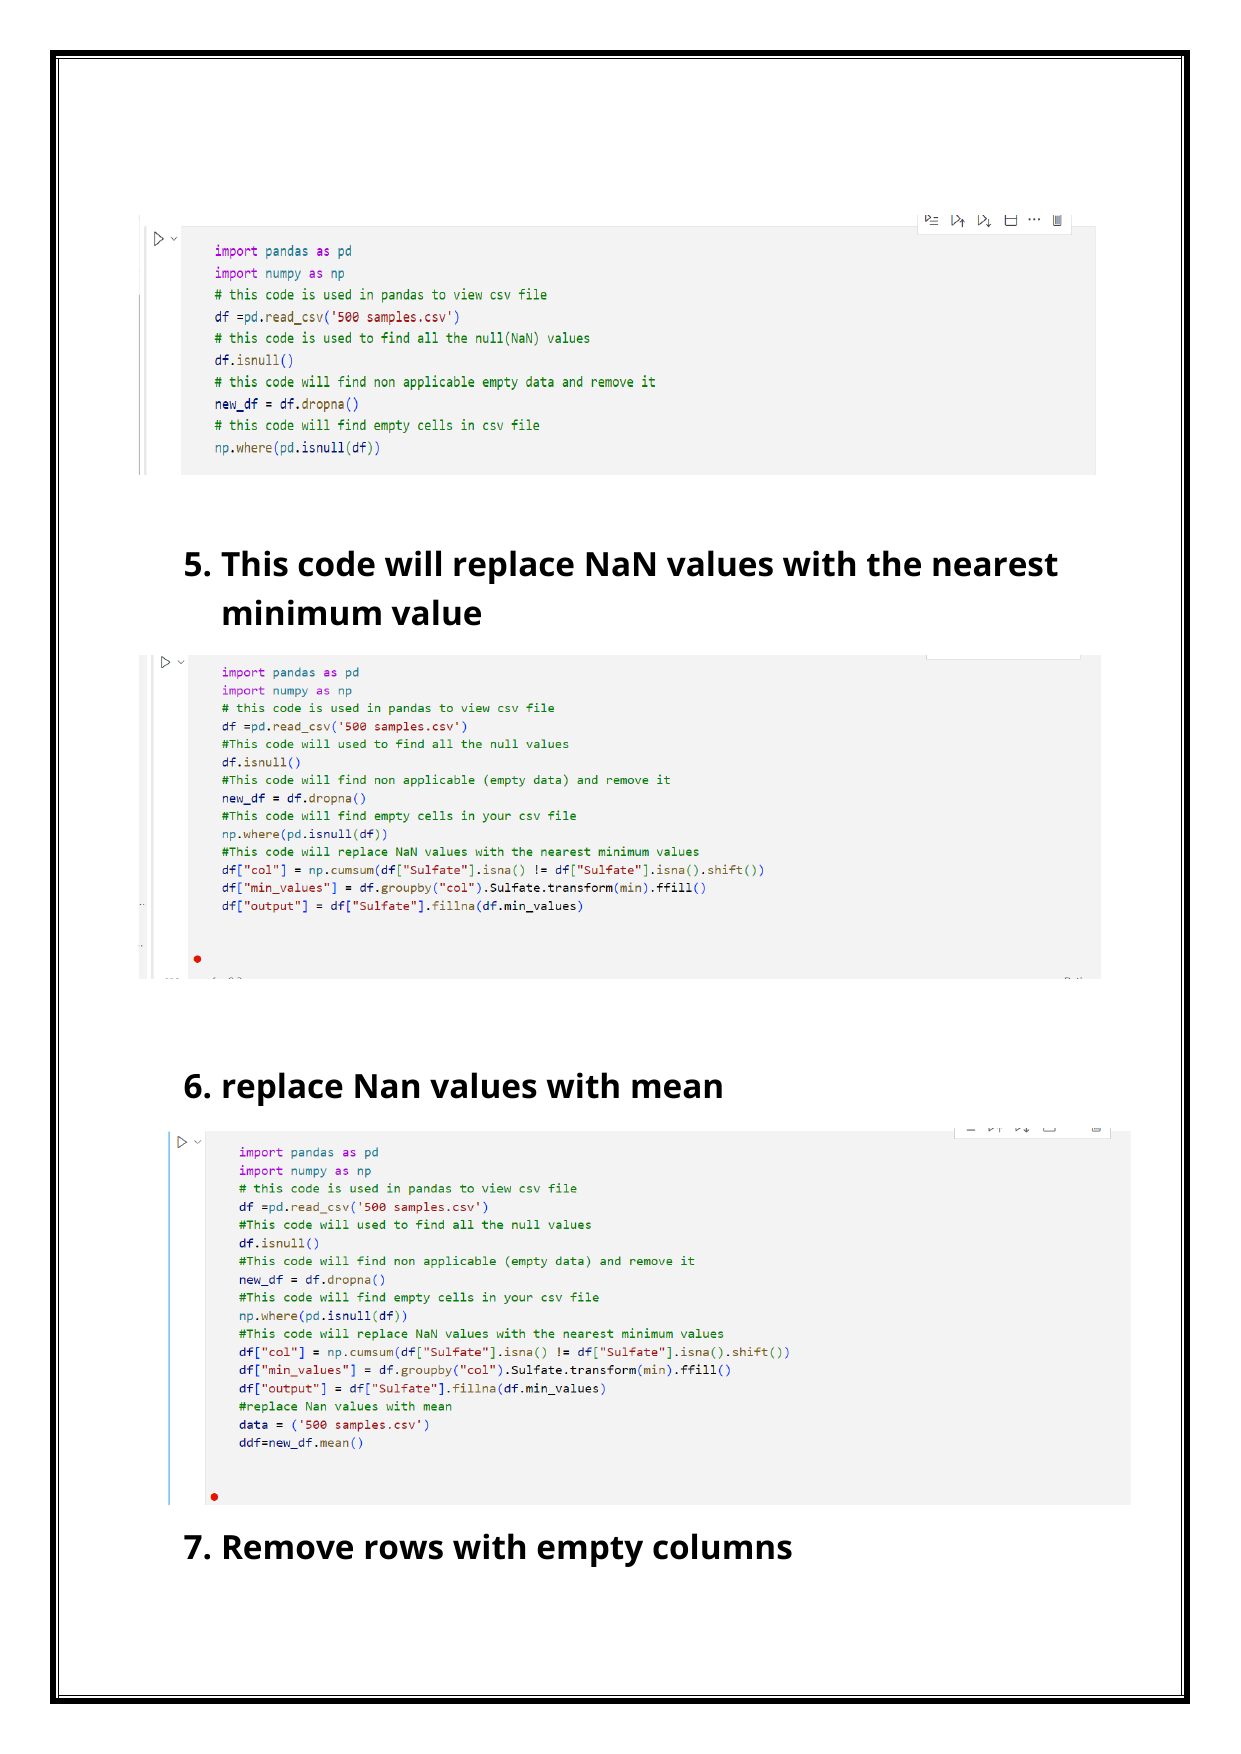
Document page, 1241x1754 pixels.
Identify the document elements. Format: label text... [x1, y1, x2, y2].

list Remove rows with empty columns [183, 1524, 1101, 1569]
picture [138, 655, 1102, 979]
picture [168, 1128, 1131, 1505]
picture [138, 215, 1102, 475]
list This code will replace NaN values with the nearest minimum value [183, 540, 1101, 635]
list replace Nan values with mean [183, 1063, 1101, 1108]
